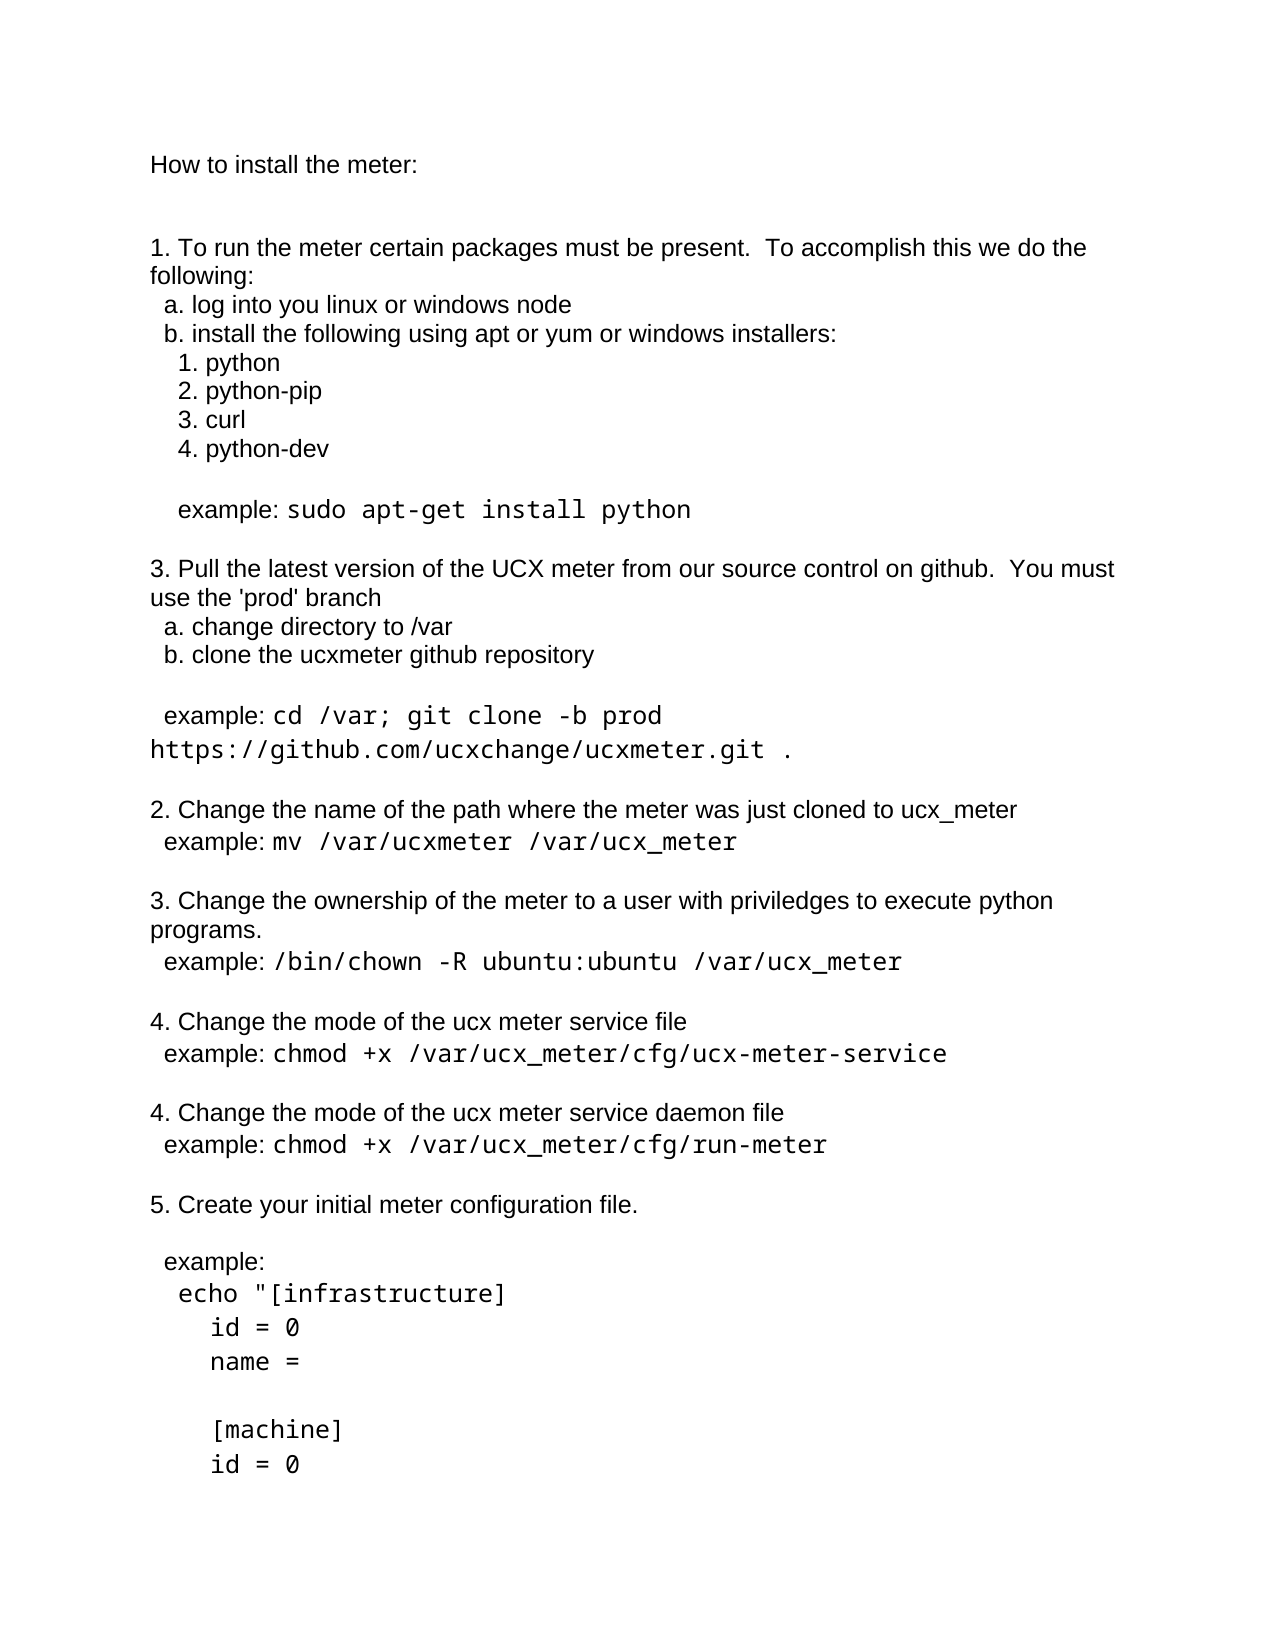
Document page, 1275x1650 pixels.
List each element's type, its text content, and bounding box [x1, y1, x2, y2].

text How to install the meter: [150, 150, 1125, 179]
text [150, 204, 1125, 1480]
